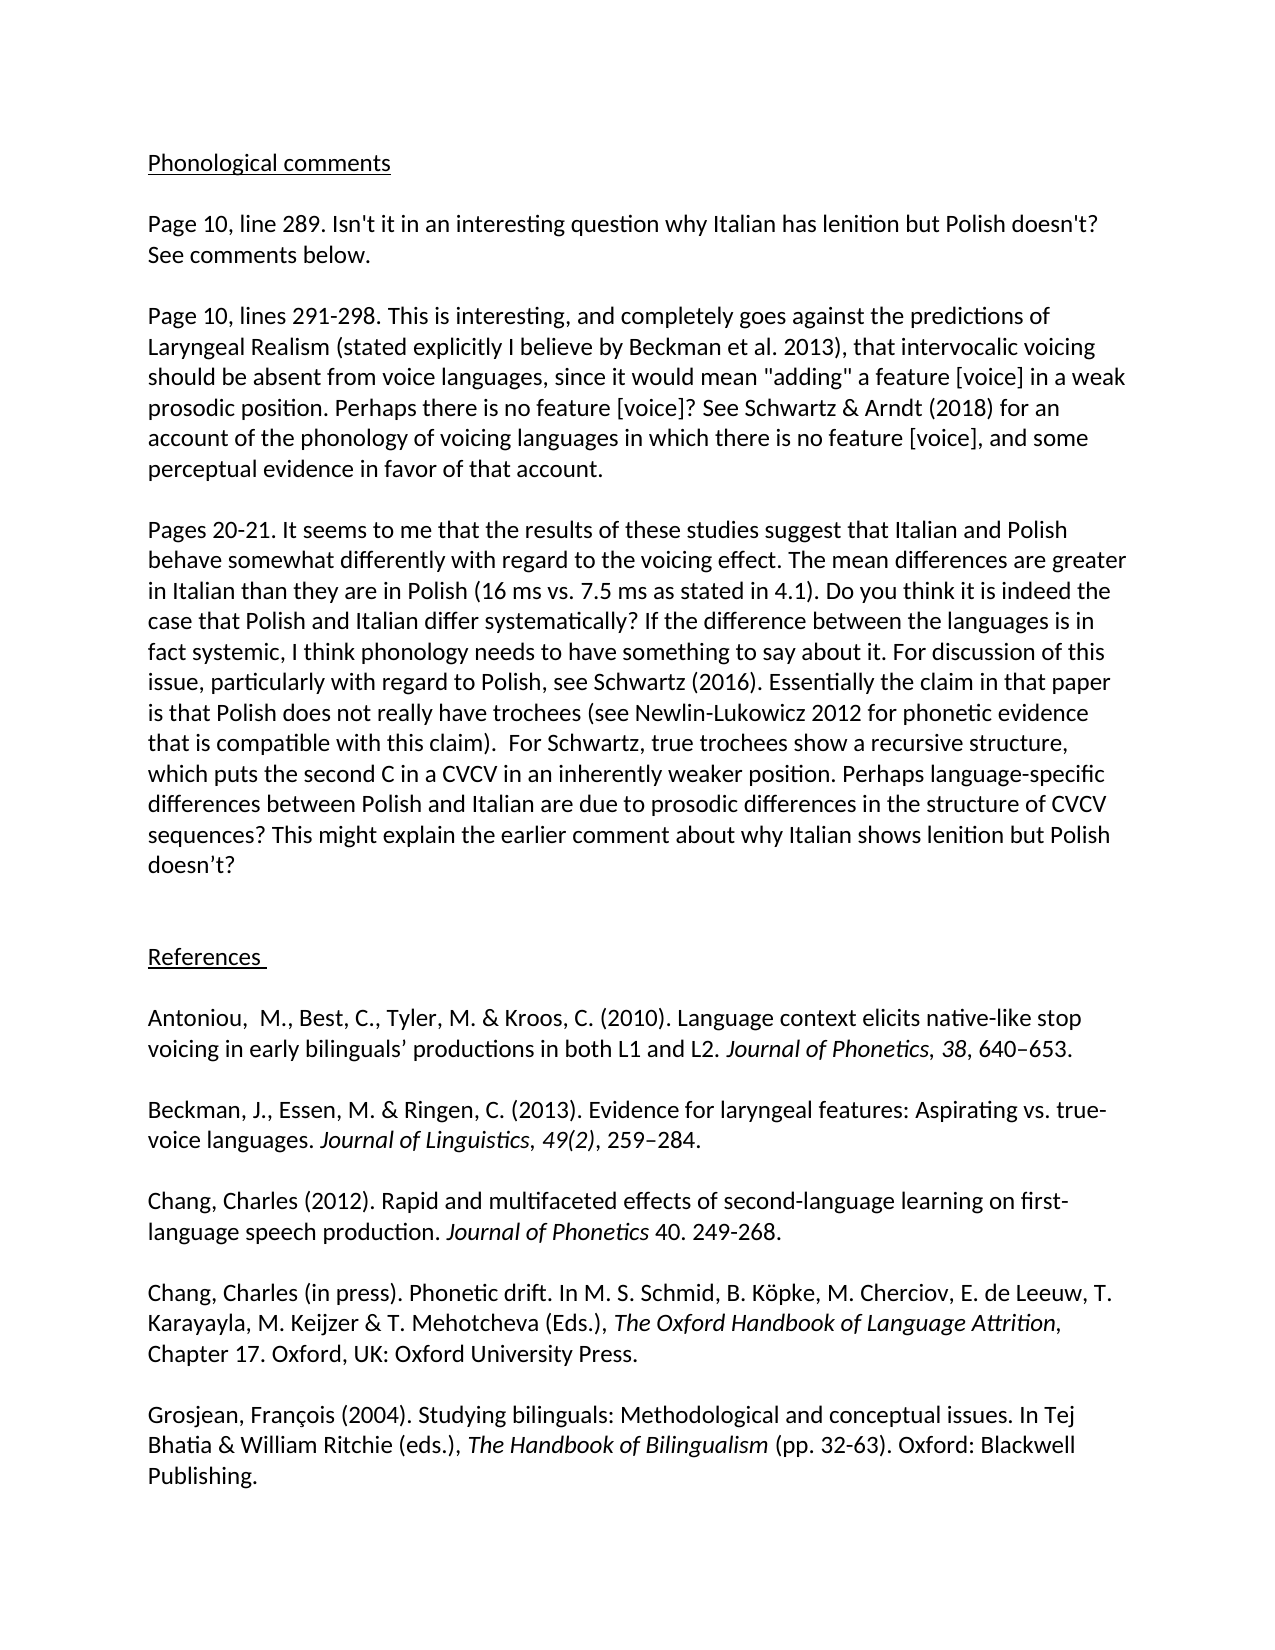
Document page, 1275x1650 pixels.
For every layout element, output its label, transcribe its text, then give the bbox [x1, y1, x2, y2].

text Phonological comments [148, 148, 1127, 178]
text Pages 20-21. It seems to me that the results of these studies suggest that Italian and Polish behave somewhat differently with regard to the voicing effect. The mean differences are greater in Italian than they are in Polish (16 ms vs. 7.5 ms as stated in 4.1). Do you think it is indeed the case that Polish and Italian differ systematically? If the difference between the languages is in fact systemic, I think phonology needs to have something to say about it. For discussion of this issue, particularly with regard to Polish, see Schwartz (2016). Essentially the claim in that paper is that Polish does not really have trochees (see Newlin-Lukowicz 2012 for phonetic evidence that is compatible with this claim). For Schwartz, true trochees show a recursive structure, which puts the second C in a CVCV in an inherently weaker position. Perhaps language-specific differences between Polish and Italian are due to prosodic differences in the structure of CVCV sequences? This might explain the earlier comment about why Italian shows lenition but Polish doesn’t? [148, 514, 1127, 880]
text Grosjean, François (2004). Studying bilinguals: Methodological and conceptual issues. In Tej Bhatia & William Ritchie (eds.), The Handbook of Bilingualism (pp. 32-63). Oxford: Blackwell Publishing. [148, 1399, 1127, 1491]
text Page 10, line 289. Isn't it in an interesting question why Italian has lenition but Polish doesn't? See comments below. [148, 209, 1127, 270]
text References [148, 941, 1127, 972]
text Beckman, J., Essen, M. & Ringen, C. (2013). Evidence for laryngeal features: Aspirating vs. true-voice languages. Journal of Linguistics, 49(2), 259–284. [148, 1094, 1127, 1155]
text Antoniou, M., Best, C., Tyler, M. & Kroos, C. (2010). Language context elicits native-like stop voicing in early bilinguals’ productions in both L1 and L2. Journal of Phonetics, 38, 640–653. [148, 1002, 1127, 1063]
text Chang, Charles (in press). Phonetic drift. In M. S. Schmid, B. Köpke, M. Cherciov, E. de Leeuw, T. Karayayla, M. Keijzer & T. Mehotcheva (Eds.), The Oxford Handbook of Language Attrition, Chapter 17. Oxford, UK: Oxford University Press. [148, 1277, 1127, 1368]
text Page 10, lines 291-298. This is interesting, and completely goes against the predictions of Laryngeal Realism (stated explicitly I believe by Beckman et al. 2013), that intervocalic voicing should be absent from voice languages, since it would mean "adding" a feature [voice] in a weak prosodic position. Perhaps there is no feature [voice]? See Schwartz & Arndt (2018) for an account of the phonology of voicing languages in which there is no feature [voice], and some perceptual evidence in favor of that account. [148, 300, 1127, 483]
text Chang, Charles (2012). Rapid and multifaceted effects of second-language learning on first-language speech production. Journal of Phonetics 40. 249-268. [148, 1185, 1127, 1246]
